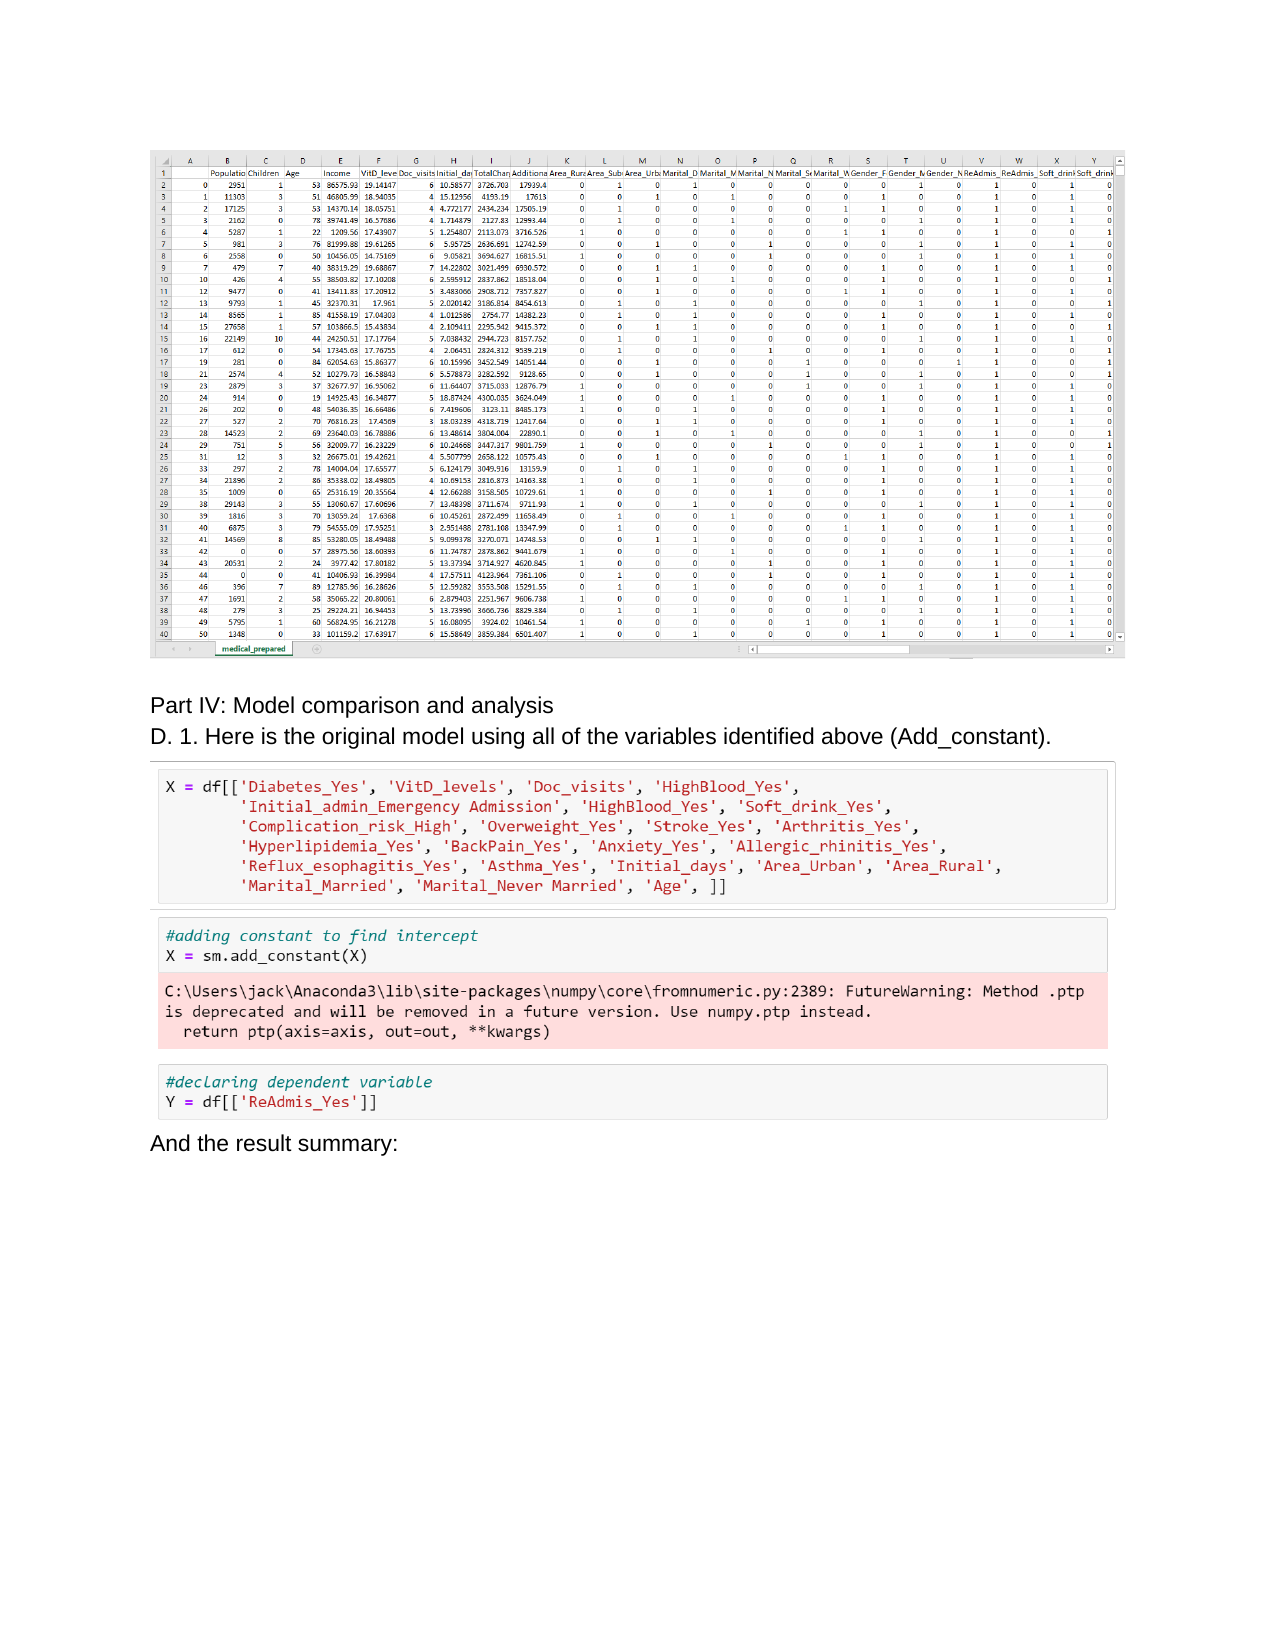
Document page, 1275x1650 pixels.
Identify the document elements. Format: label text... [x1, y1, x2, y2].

text D. 1. Here is the original model using all of the variables identified above (Add_constant). [150, 723, 1125, 749]
text Part IV: Model comparison and analysis [150, 692, 1125, 719]
picture [150, 752, 1125, 1126]
picture [150, 150, 1125, 659]
text And the result summary: [150, 1129, 1125, 1156]
